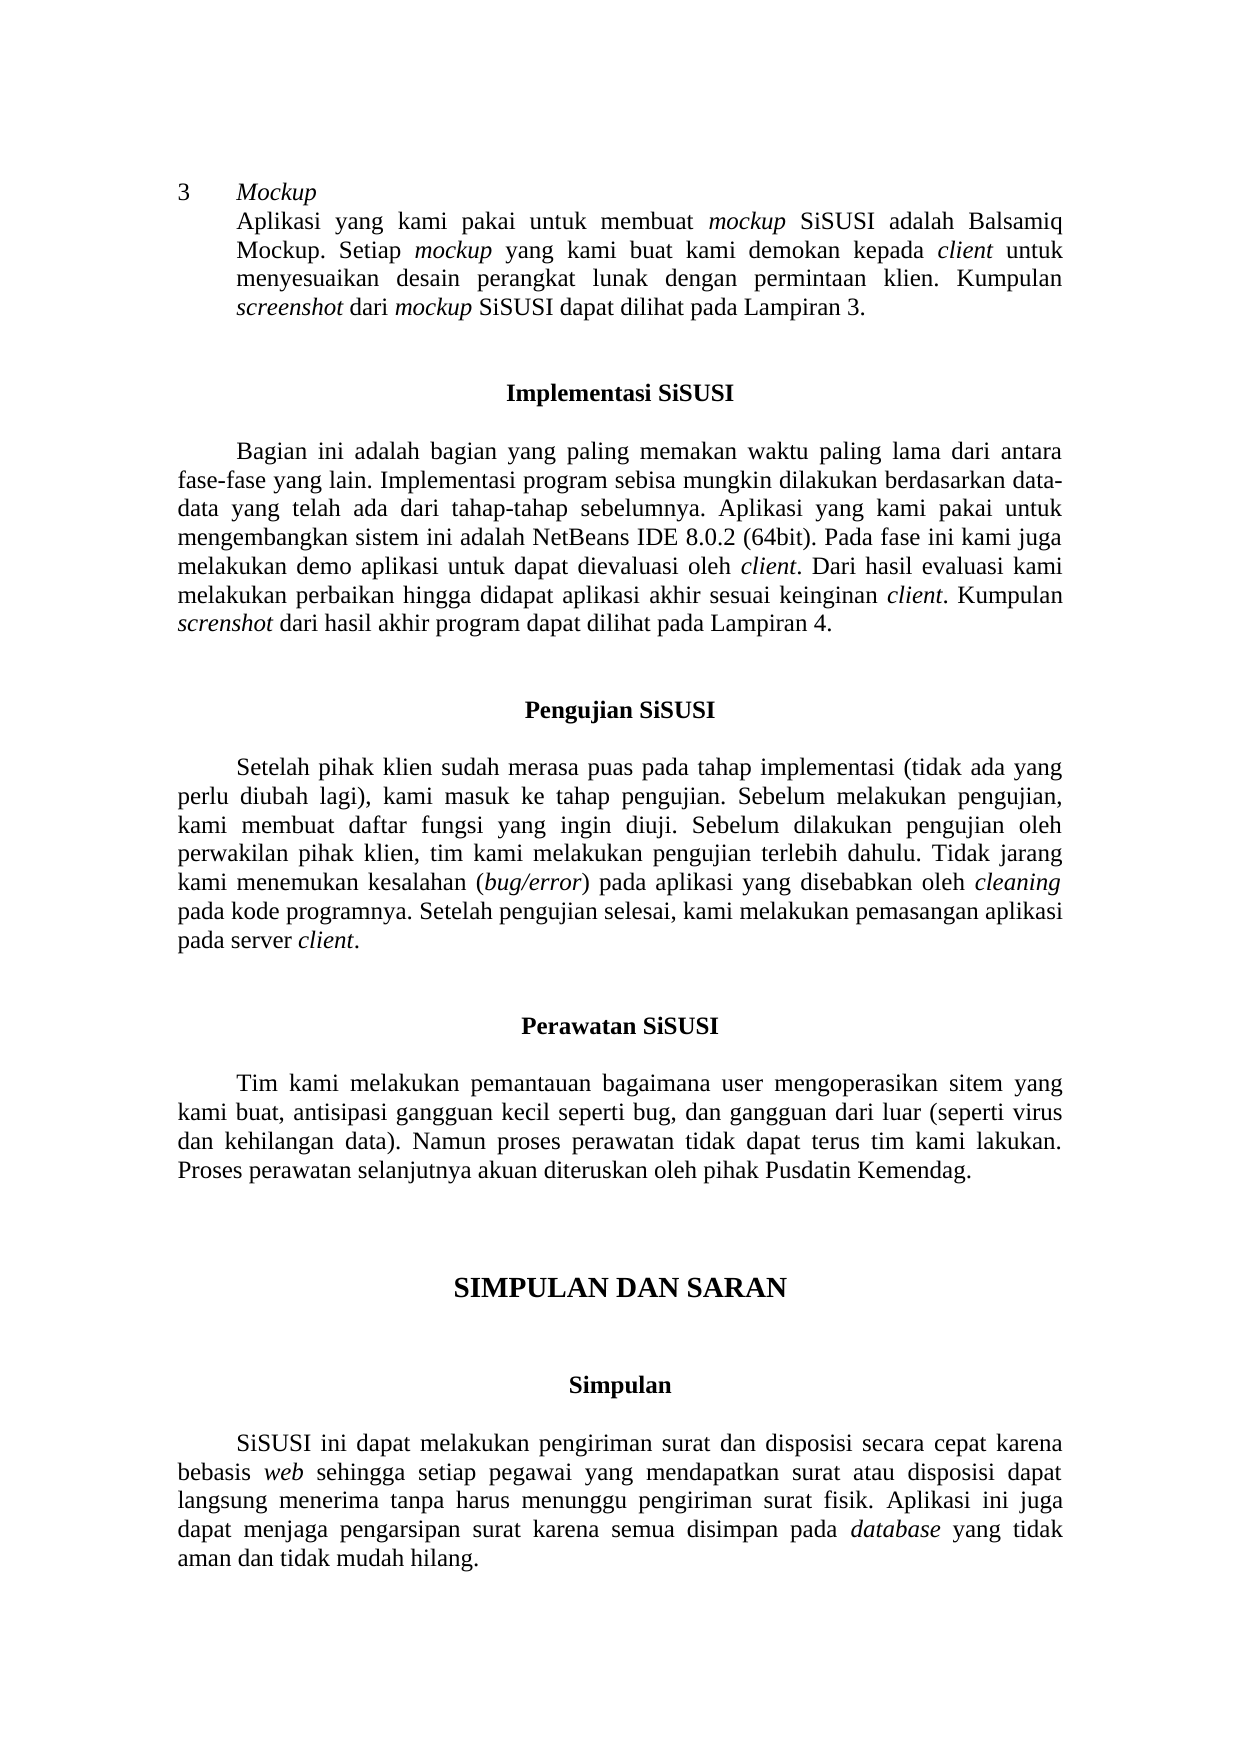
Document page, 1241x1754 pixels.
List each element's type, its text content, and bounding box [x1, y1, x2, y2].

text Tim kami melakukan pemantauan bagaimana user mengoperasikan sitem yang kami buat, antisipasi gangguan kecil seperti bug, dan gangguan dari luar (seperti virus dan kehilangan data). Namun proses perawatan tidak dapat terus tim kami lakukan. Proses perawatan selanjutnya akuan diteruskan oleh pihak Pusdatin Kemendag. [177, 1068, 1063, 1183]
subtitle Pengujian SiSUSI [177, 695, 1063, 723]
list Mockup [177, 177, 1063, 206]
subtitle Simpulan [177, 1370, 1063, 1399]
text Aplikasi yang kami pakai untuk membuat mockup SiSUSI adalah Balsamiq Mockup. Setiap mockup yang kami buat kami demokan kepada client untuk menyesuaikan desain perangkat lunak dengan permintaan klien. Kumpulan screenshot dari mockup SiSUSI dapat dilihat pada Lampiran 3. [236, 206, 1063, 321]
subtitle Implementasi SiSUSI [177, 378, 1063, 407]
subtitle Perawatan SiSUSI [177, 1011, 1063, 1040]
text SiSUSI ini dapat melakukan pengiriman surat dan disposisi secara cepat karena bebasis web sehingga setiap pegawai yang mendapatkan surat atau disposisi dapat langsung menerima tanpa harus menunggu pengiriman surat fisik. Aplikasi ini juga dapat menjaga pengarsipan surat karena semua disimpan pada database yang tidak aman dan tidak mudah hilang. [177, 1428, 1063, 1572]
text Bagian ini adalah bagian yang paling memakan waktu paling lama dari antara fase-fase yang lain. Implementasi program sebisa mungkin dilakukan berdasarkan data-data yang telah ada dari tahap-tahap sebelumnya. Aplikasi yang kami pakai untuk mengembangkan sistem ini adalah NetBeans IDE 8.0.2 (64bit). Pada fase ini kami juga melakukan demo aplikasi untuk dapat dievaluasi oleh client. Dari hasil evaluasi kami melakukan perbaikan hingga didapat aplikasi akhir sesuai keinginan client. Kumpulan screnshot dari hasil akhir program dapat dilihat pada Lampiran 4. [177, 436, 1063, 637]
subtitle SIMPULAN DAN SARAN [177, 1270, 1063, 1303]
text Setelah pihak klien sudah merasa puas pada tahap implementasi (tidak ada yang perlu diubah lagi), kami masuk ke tahap pengujian. Sebelum melakukan pengujian, kami membuat daftar fungsi yang ingin diuji. Sebelum dilakukan pengujian oleh perwakilan pihak klien, tim kami melakukan pengujian terlebih dahulu. Tidak jarang kami menemukan kesalahan (bug/error) pada aplikasi yang disebabkan oleh cleaning pada kode programnya. Setelah pengujian selesai, kami melakukan pemasangan aplikasi pada server client. [177, 752, 1063, 953]
